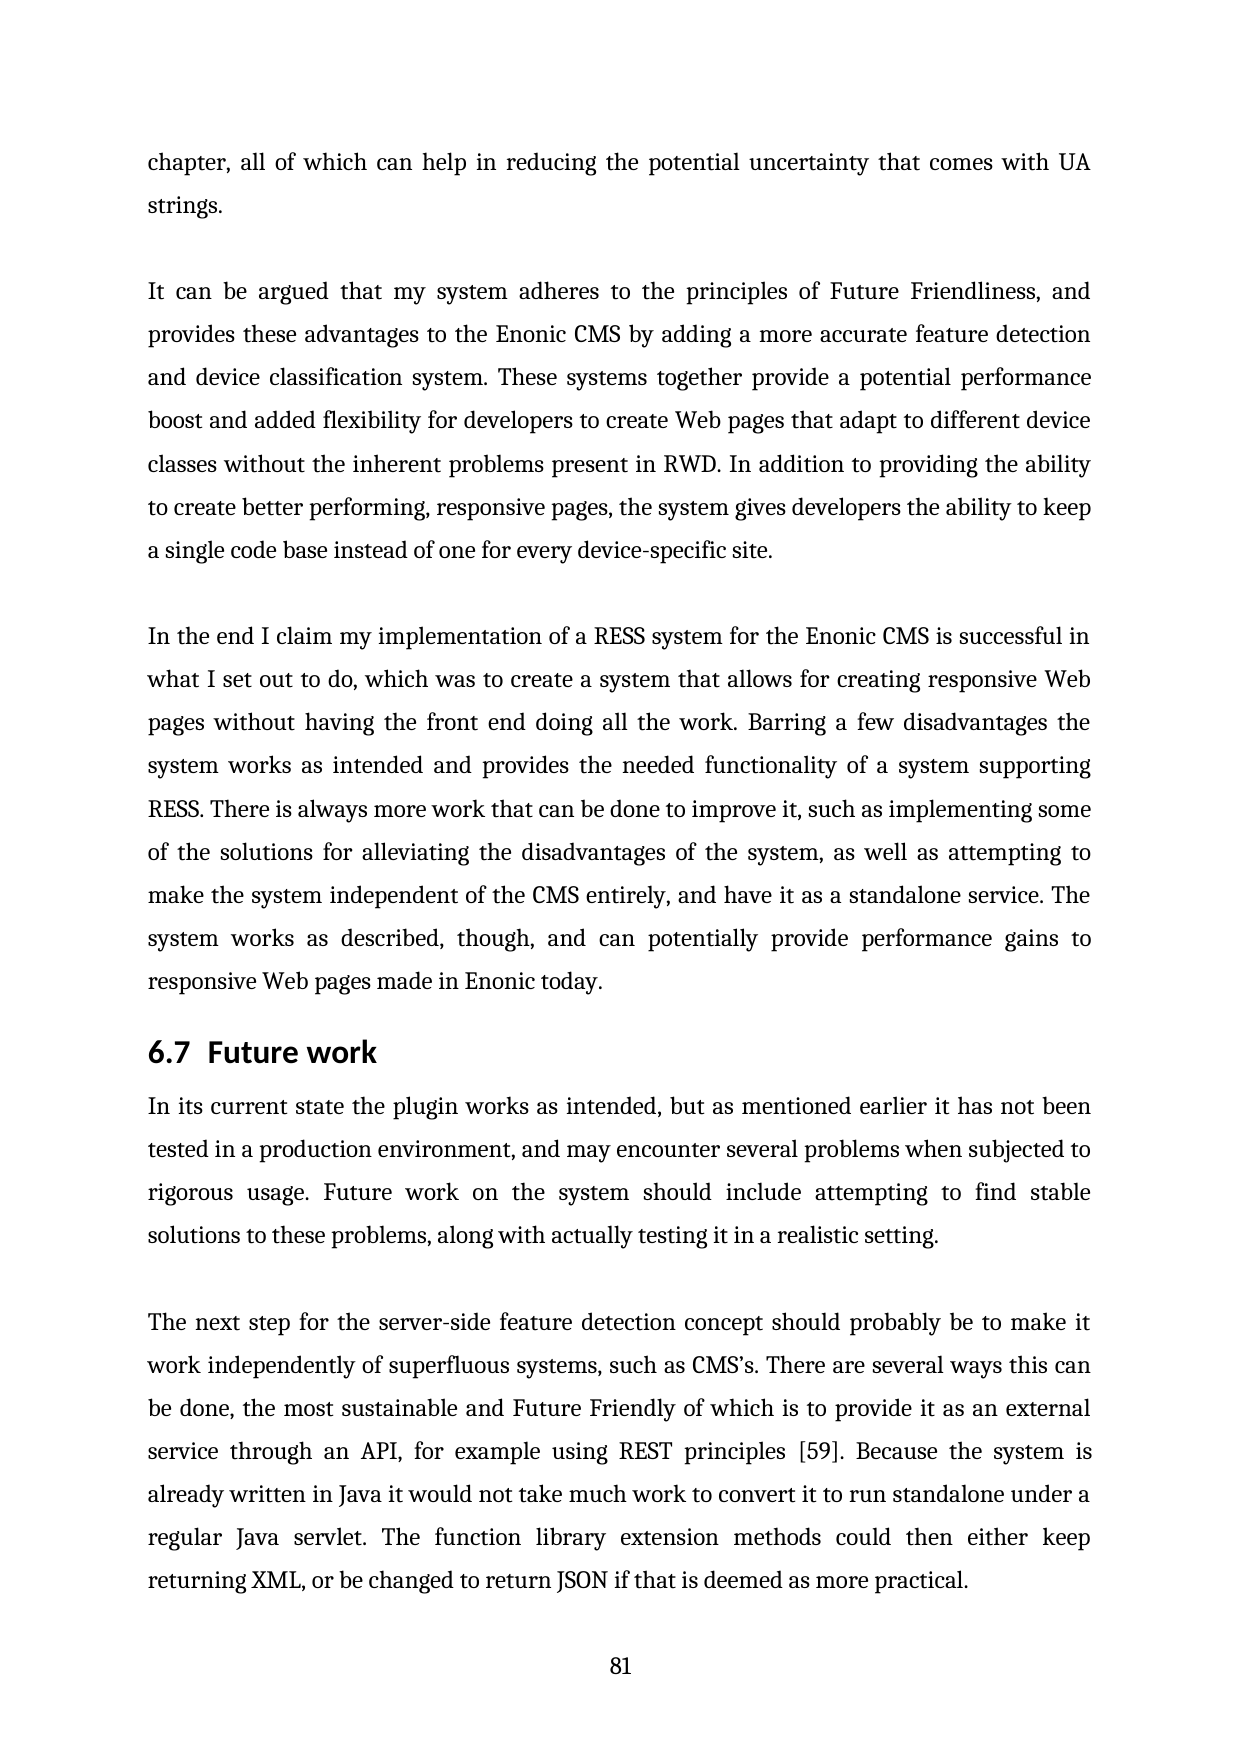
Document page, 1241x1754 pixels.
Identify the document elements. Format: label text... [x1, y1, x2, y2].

text The next step for the server-side feature detection concept should probably be to make it work independently of superfluous systems, such as CMS’s. There are several ways this can be done, the most sustainable and Future Friendly of which is to provide it as an external service through an API, for example using REST principles [59]. Because the system is already written in Java it would not take much work to convert it to run standalone under a regular Java servlet. The function library extension methods could then either keep returning XML, or be changed to return JSON if that is deemed as more practical. [148, 1308, 1092, 1595]
text In its current state the plugin works as intended, but as mentioned earlier it has not been tested in a production environment, and may encounter several problems when subjected to rigorous usage. Future work on the system should include attempting to find stable solutions to these problems, along with actually testing it in a realistic setting. [148, 1092, 1092, 1250]
text It can be argued that my system adheres to the principles of Future Friendliness, and provides these advantages to the Enonic CMS by adding a more accurate feature detection and device classification system. These systems together provide a potential performance boost and added flexibility for developers to create Web pages that adapt to different device classes without the inherent problems present in RWD. In addition to providing the ability to create better performing, responsive pages, the system gives developers the ability to keep a single code base instead of one for every device-specific site. [148, 277, 1092, 564]
text In the end I claim my implementation of a RESS system for the Enonic CMS is successful in what I set out to do, which was to create a system that allows for creating responsive Web pages without having the front end doing all the work. Barring a few disadvantages the system works as intended and provides the needed functionality of a system supporting RESS. There is always more work that can be done to improve it, such as implementing some of the solutions for alleviating the disadvantages of the system, as well as attempting to make the system independent of the CMS entirely, and have it as a standalone service. The system works as described, though, and can potentially provide performance gains to responsive Web pages made in Enonic today. [148, 622, 1092, 996]
subtitle Future work [148, 1031, 1092, 1072]
